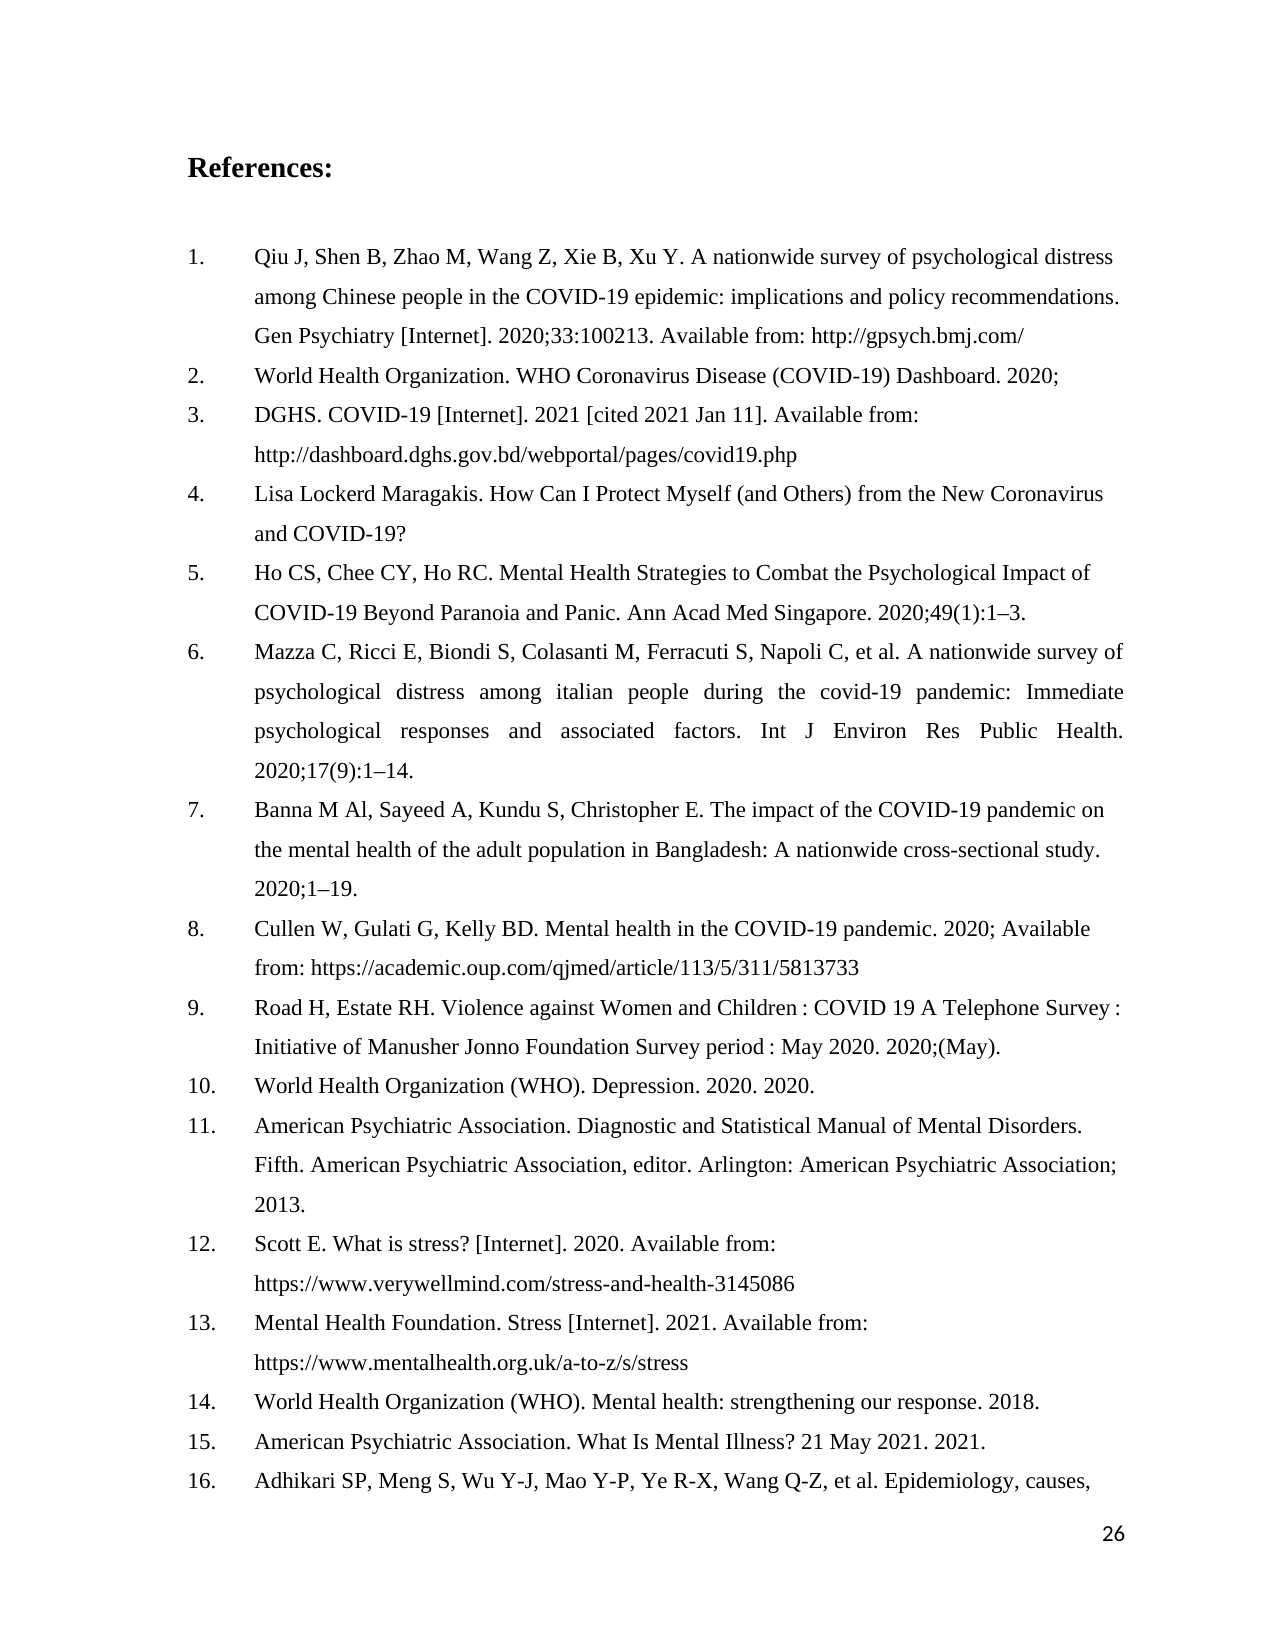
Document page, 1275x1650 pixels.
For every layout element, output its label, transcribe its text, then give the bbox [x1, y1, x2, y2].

text 3. DGHS. COVID-19 [Internet]. 2021 [cited 2021 Jan 11]. Available from: http://dashboard.dghs.gov.bd/webportal/pages/covid19.php [187, 401, 1125, 467]
text 1. Qiu J, Shen B, Zhao M, Wang Z, Xie B, Xu Y. A nationwide survey of psychological distress among Chinese people in the COVID-19 epidemic: implications and policy recommendations. Gen Psychiatry [Internet]. 2020;33:100213. Available from: http://gpsych.bmj.com/ [187, 243, 1125, 349]
text 4. Lisa Lockerd Maragakis. How Can I Protect Myself (and Others) from the New Coronavirus and COVID-19? [187, 480, 1125, 546]
text 12. Scott E. What is stress? [Internet]. 2020. Available from: https://www.verywellmind.com/stress-and-health-3145086 [187, 1230, 1125, 1296]
text References: [187, 150, 1125, 183]
text 7. Banna M Al, Sayeed A, Kundu S, Christopher E. The impact of the COVID-19 pandemic on the mental health of the adult population in Bangladesh: A nationwide cross-sectional study. 2020;1–19. [187, 796, 1125, 901]
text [187, 1467, 1125, 1494]
text 10. World Health Organization (WHO). Depression. 2020. 2020. [187, 1072, 1125, 1099]
text 15. American Psychiatric Association. What Is Mental Illness? 21 May 2021. 2021. [187, 1428, 1125, 1454]
text 9. Road H, Estate RH. Violence against Women and Children : COVID 19 A Telephone Survey : Initiative of Manusher Jonno Foundation Survey period : May 2020. 2020;(May). [187, 993, 1125, 1059]
text 2. World Health Organization. WHO Coronavirus Disease (COVID-19) Dashboard. 2020; [187, 362, 1125, 388]
text 11. American Psychiatric Association. Diagnostic and Statistical Manual of Mental Disorders. Fifth. American Psychiatric Association, editor. Arlington: American Psychiatric Association; 2013. [187, 1112, 1125, 1217]
text 8. Cullen W, Gulati G, Kelly BD. Mental health in the COVID-19 pandemic. 2020; Available from: https://academic.oup.com/qjmed/article/113/5/311/5813733 [187, 914, 1125, 980]
text 13. Mental Health Foundation. Stress [Internet]. 2021. Available from: https://www.mentalhealth.org.uk/a-to-z/s/stress [187, 1309, 1125, 1375]
text 5. Ho CS, Chee CY, Ho RC. Mental Health Strategies to Combat the Psychological Impact of COVID-19 Beyond Paranoia and Panic. Ann Acad Med Singapore. 2020;49(1):1–3. [187, 559, 1125, 625]
text 6. Mazza C, Ricci E, Biondi S, Colasanti M, Ferracuti S, Napoli C, et al. A nationwide survey of psychological distress among italian people during the covid-19 pandemic: Immediate psychological responses and associated factors. Int J Environ Res Public Health. 2020;17(9):1–14. [187, 638, 1125, 783]
text 14. World Health Organization (WHO). Mental health: strengthening our response. 2018. [187, 1388, 1125, 1415]
